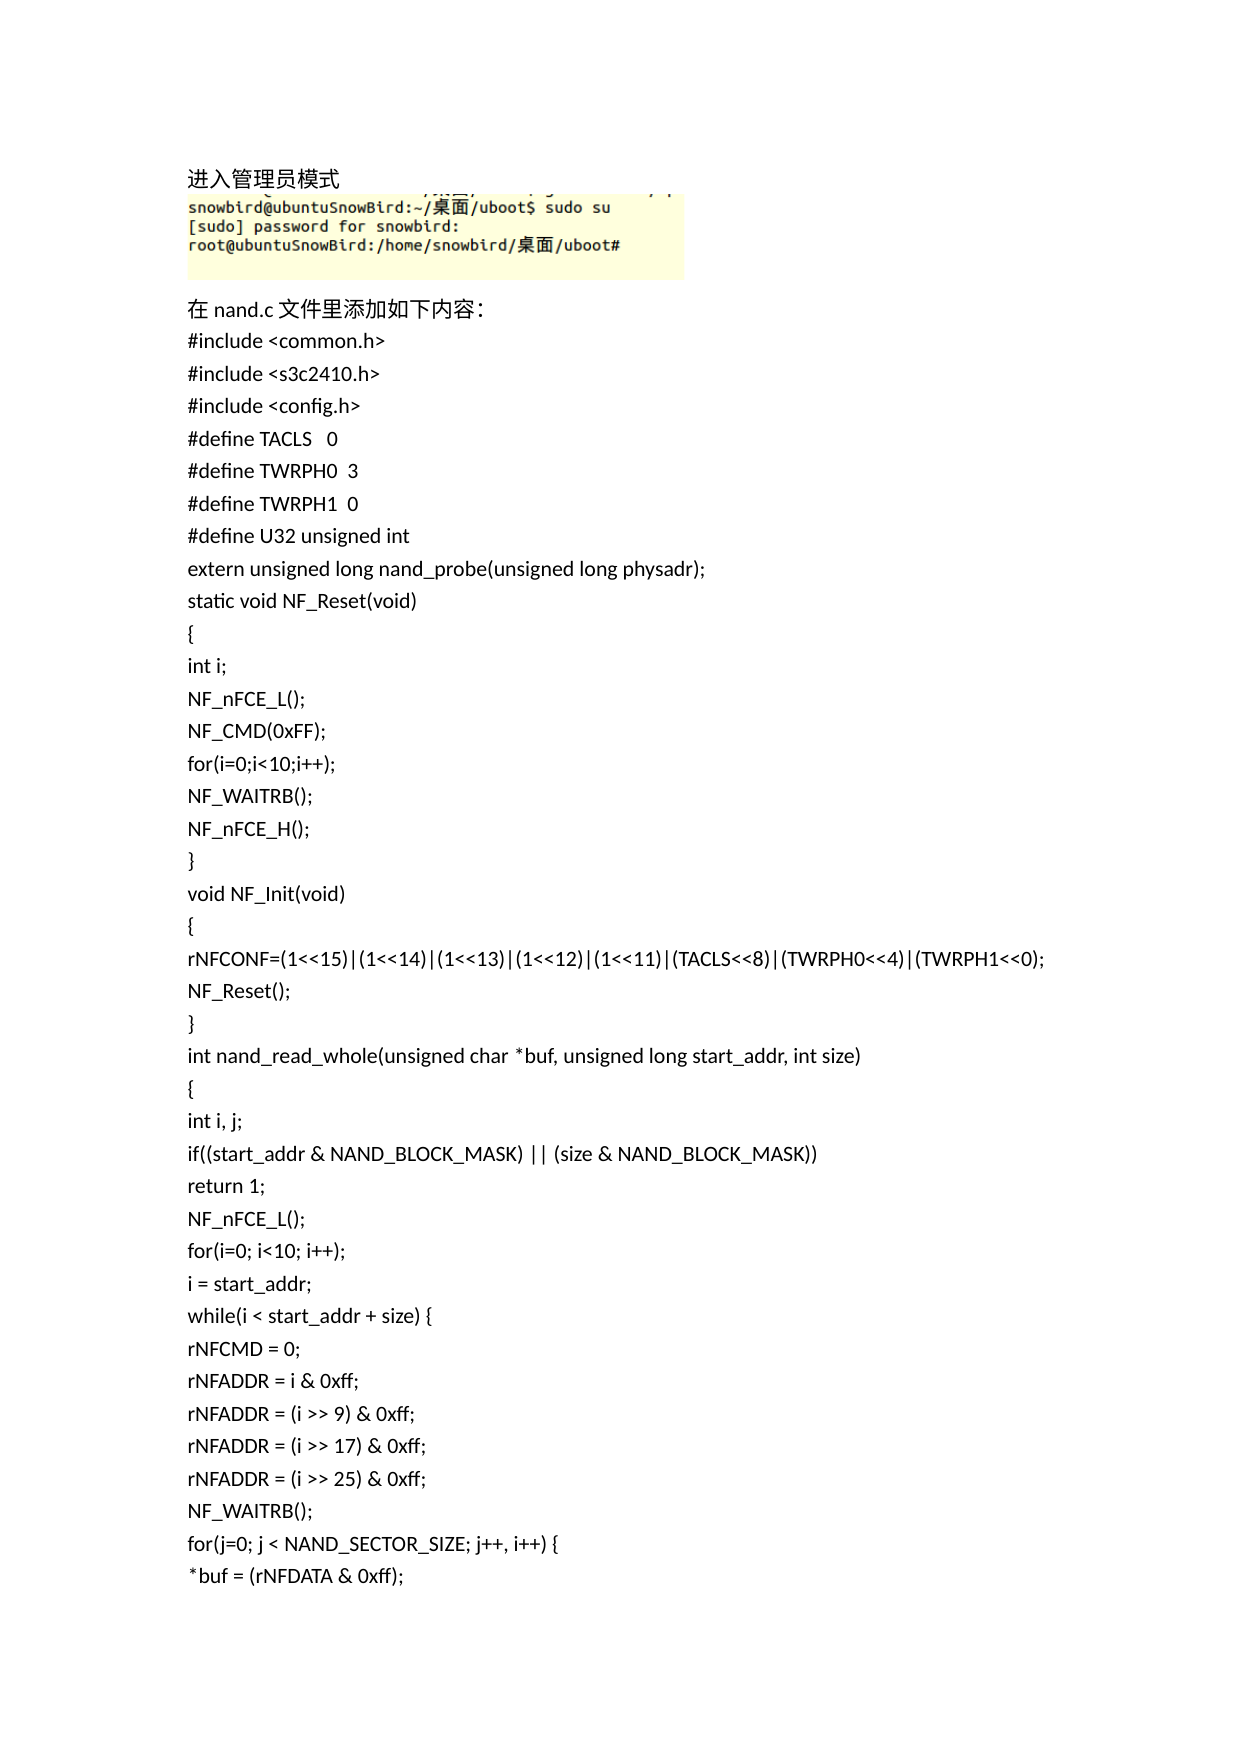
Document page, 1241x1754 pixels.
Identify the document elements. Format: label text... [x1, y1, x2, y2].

text while(i < start_addr + size) { [187, 1299, 1053, 1332]
text for(i=0;i<10;i++); [187, 747, 1053, 779]
text for(i=0; i<10; i++); [187, 1234, 1053, 1267]
text NF_WAITRB(); [187, 779, 1053, 812]
text #define TWRPH0 3 [187, 454, 1053, 487]
text extern unsigned long nand_probe(unsigned long physadr); [187, 552, 1053, 584]
text void NF_Init(void) [187, 877, 1053, 909]
text for(j=0; j < NAND_SECTOR_SIZE; j++, i++) { [187, 1527, 1053, 1559]
text NF_nFCE_L(); [187, 1202, 1053, 1234]
text rNFADDR = (i >> 17) & 0xff; [187, 1429, 1053, 1462]
text #include <s3c2410.h> [187, 357, 1053, 389]
text } [187, 844, 1053, 877]
text NF_nFCE_L(); [187, 682, 1053, 714]
text int nand_read_whole(unsigned char *buf, unsigned long start_addr, int size) [187, 1039, 1053, 1072]
text static void NF_Reset(void) [187, 584, 1053, 617]
text rNFADDR = (i >> 9) & 0xff; [187, 1397, 1053, 1429]
text 进入管理员模式 [187, 162, 1053, 194]
text #define U32 unsigned int [187, 519, 1053, 552]
text { [187, 617, 1053, 649]
text #include <common.h> [187, 324, 1053, 357]
text NF_WAITRB(); [187, 1494, 1053, 1527]
text NF_Reset(); [187, 974, 1053, 1007]
text NF_CMD(0xFF); [187, 714, 1053, 747]
text #define TWRPH1 0 [187, 487, 1053, 519]
text #include <config.h> [187, 389, 1053, 422]
text } [187, 1007, 1053, 1039]
text return 1; [187, 1169, 1053, 1202]
text rNFCONF=(1<<15)|(1<<14)|(1<<13)|(1<<12)|(1<<11)|(TACLS<<8)|(TWRPH0<<4)|(TWRPH1<<0); [187, 942, 1053, 974]
text int i; [187, 649, 1053, 682]
text NF_nFCE_H(); [187, 812, 1053, 844]
text rNFCMD = 0; [187, 1332, 1053, 1364]
text rNFADDR = i & 0xff; [187, 1364, 1053, 1397]
text rNFADDR = (i >> 25) & 0xff; [187, 1462, 1053, 1494]
text 在nand.c文件里添加如下内容： [187, 292, 1053, 324]
picture [187, 194, 685, 280]
text { [187, 1072, 1053, 1104]
text int i, j; [187, 1104, 1053, 1137]
text #define TACLS 0 [187, 422, 1053, 454]
text if((start_addr & NAND_BLOCK_MASK) || (size & NAND_BLOCK_MASK)) [187, 1137, 1053, 1169]
text *buf = (rNFDATA & 0xff); [187, 1559, 1053, 1592]
text i = start_addr; [187, 1267, 1053, 1299]
text { [187, 909, 1053, 942]
